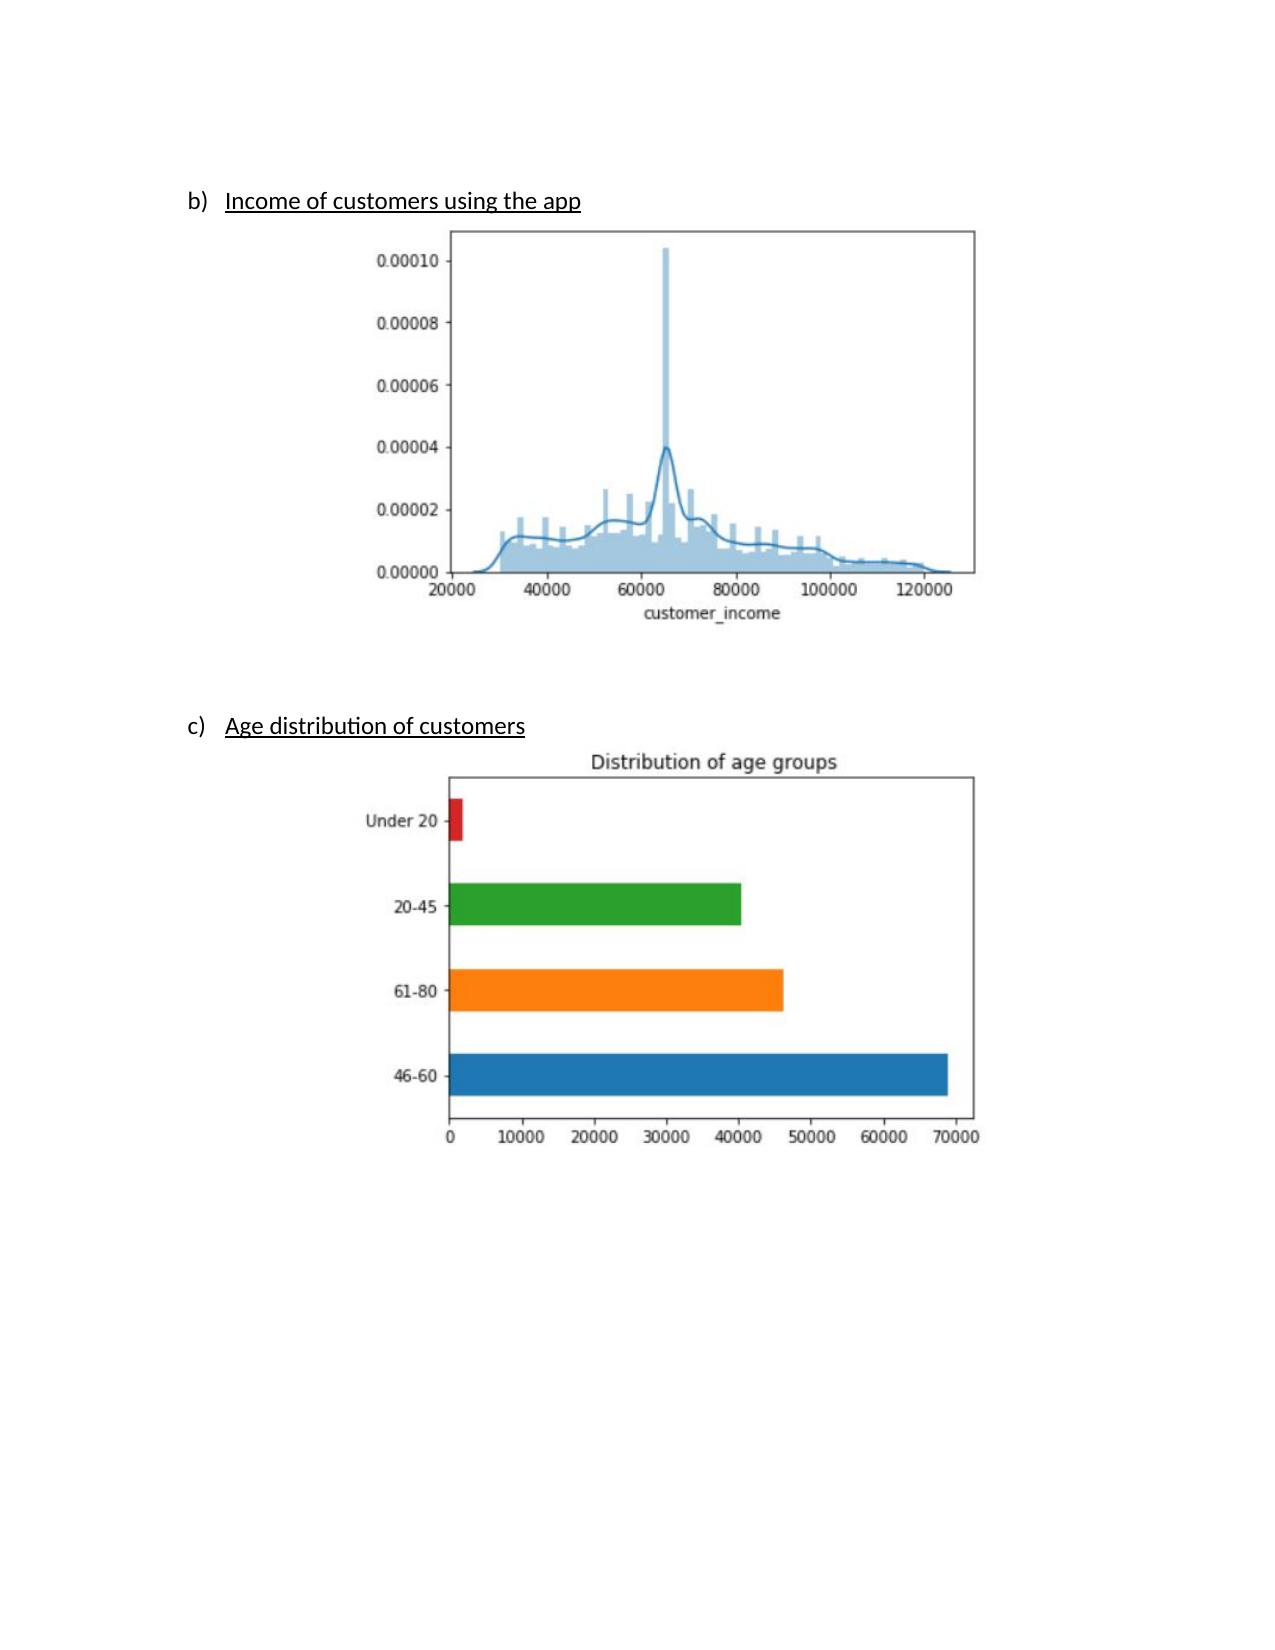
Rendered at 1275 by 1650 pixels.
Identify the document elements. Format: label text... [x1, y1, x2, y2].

list Age distribution of customers [187, 710, 1125, 741]
list Income of customers using the app [187, 185, 1125, 216]
picture [353, 220, 997, 637]
picture [346, 745, 1004, 1158]
